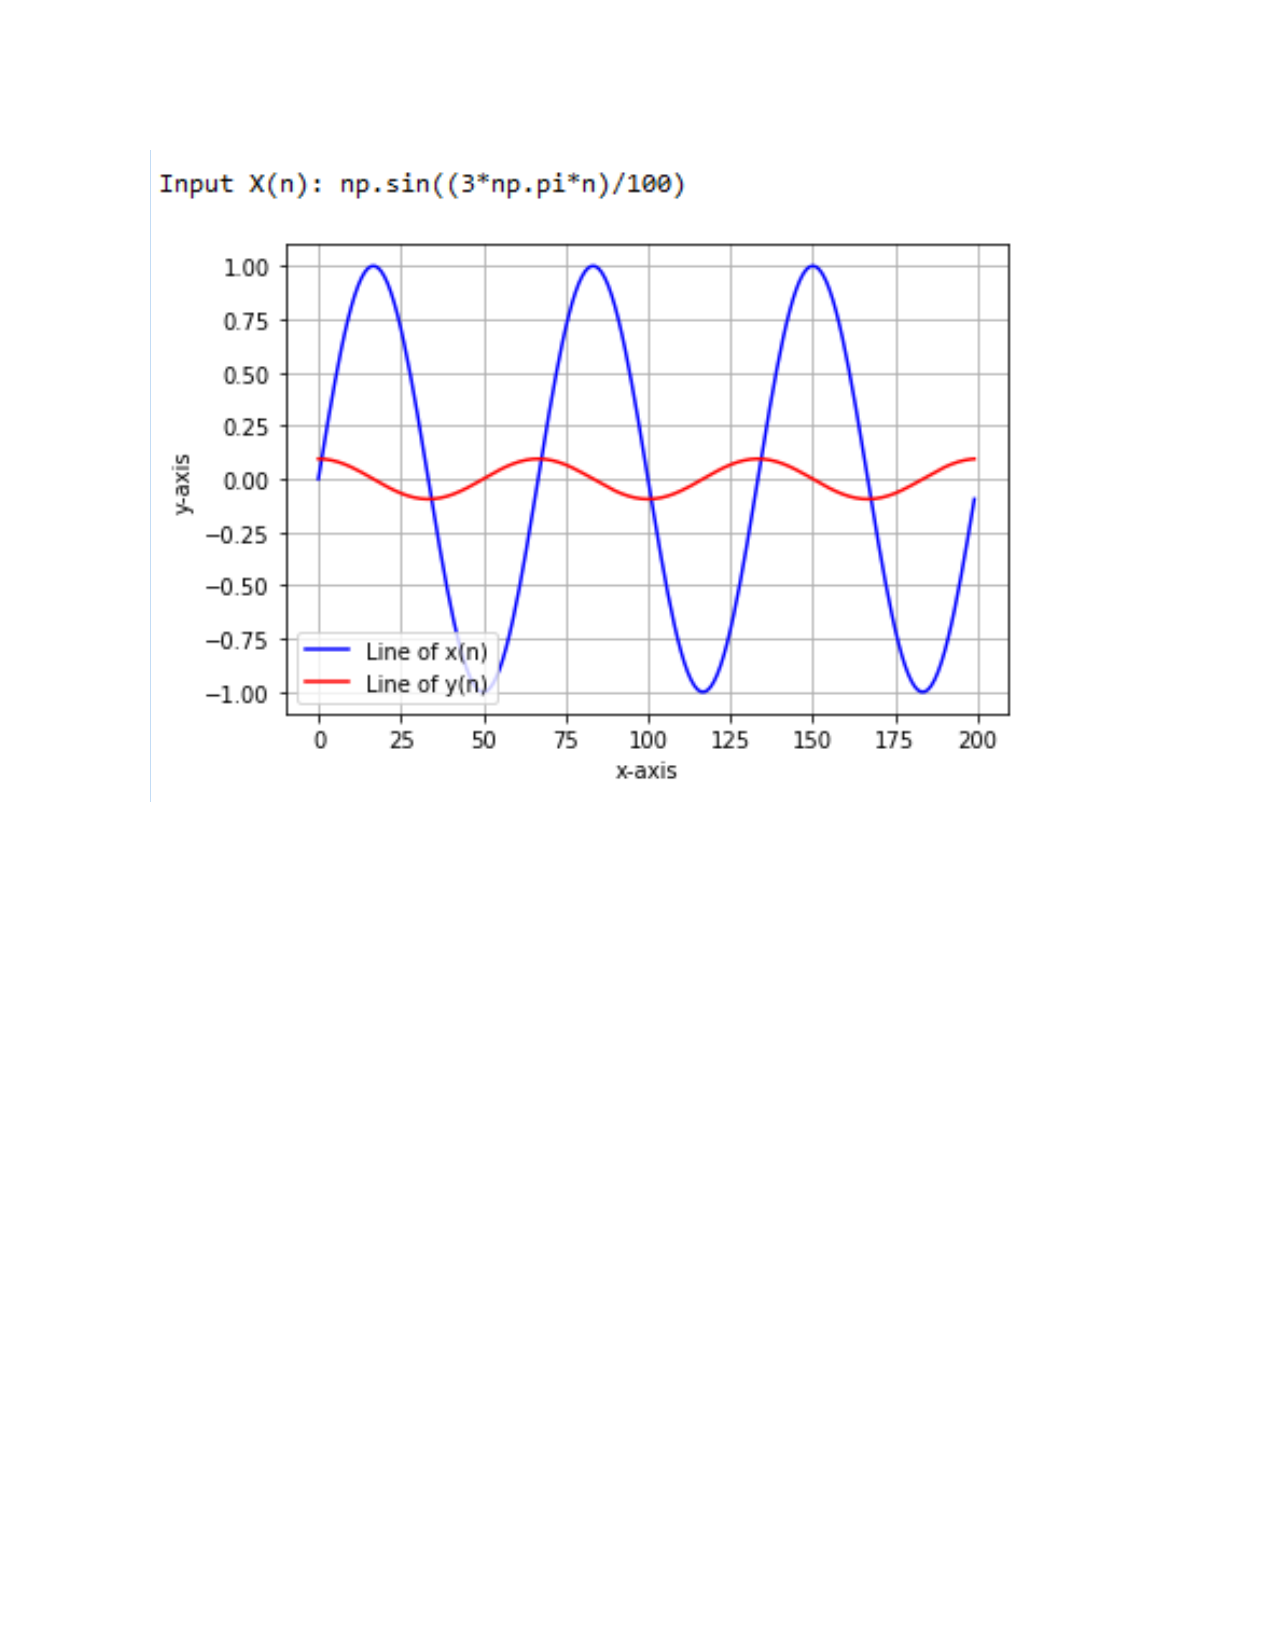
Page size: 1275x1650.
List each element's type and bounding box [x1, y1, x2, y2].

picture [150, 150, 1039, 802]
